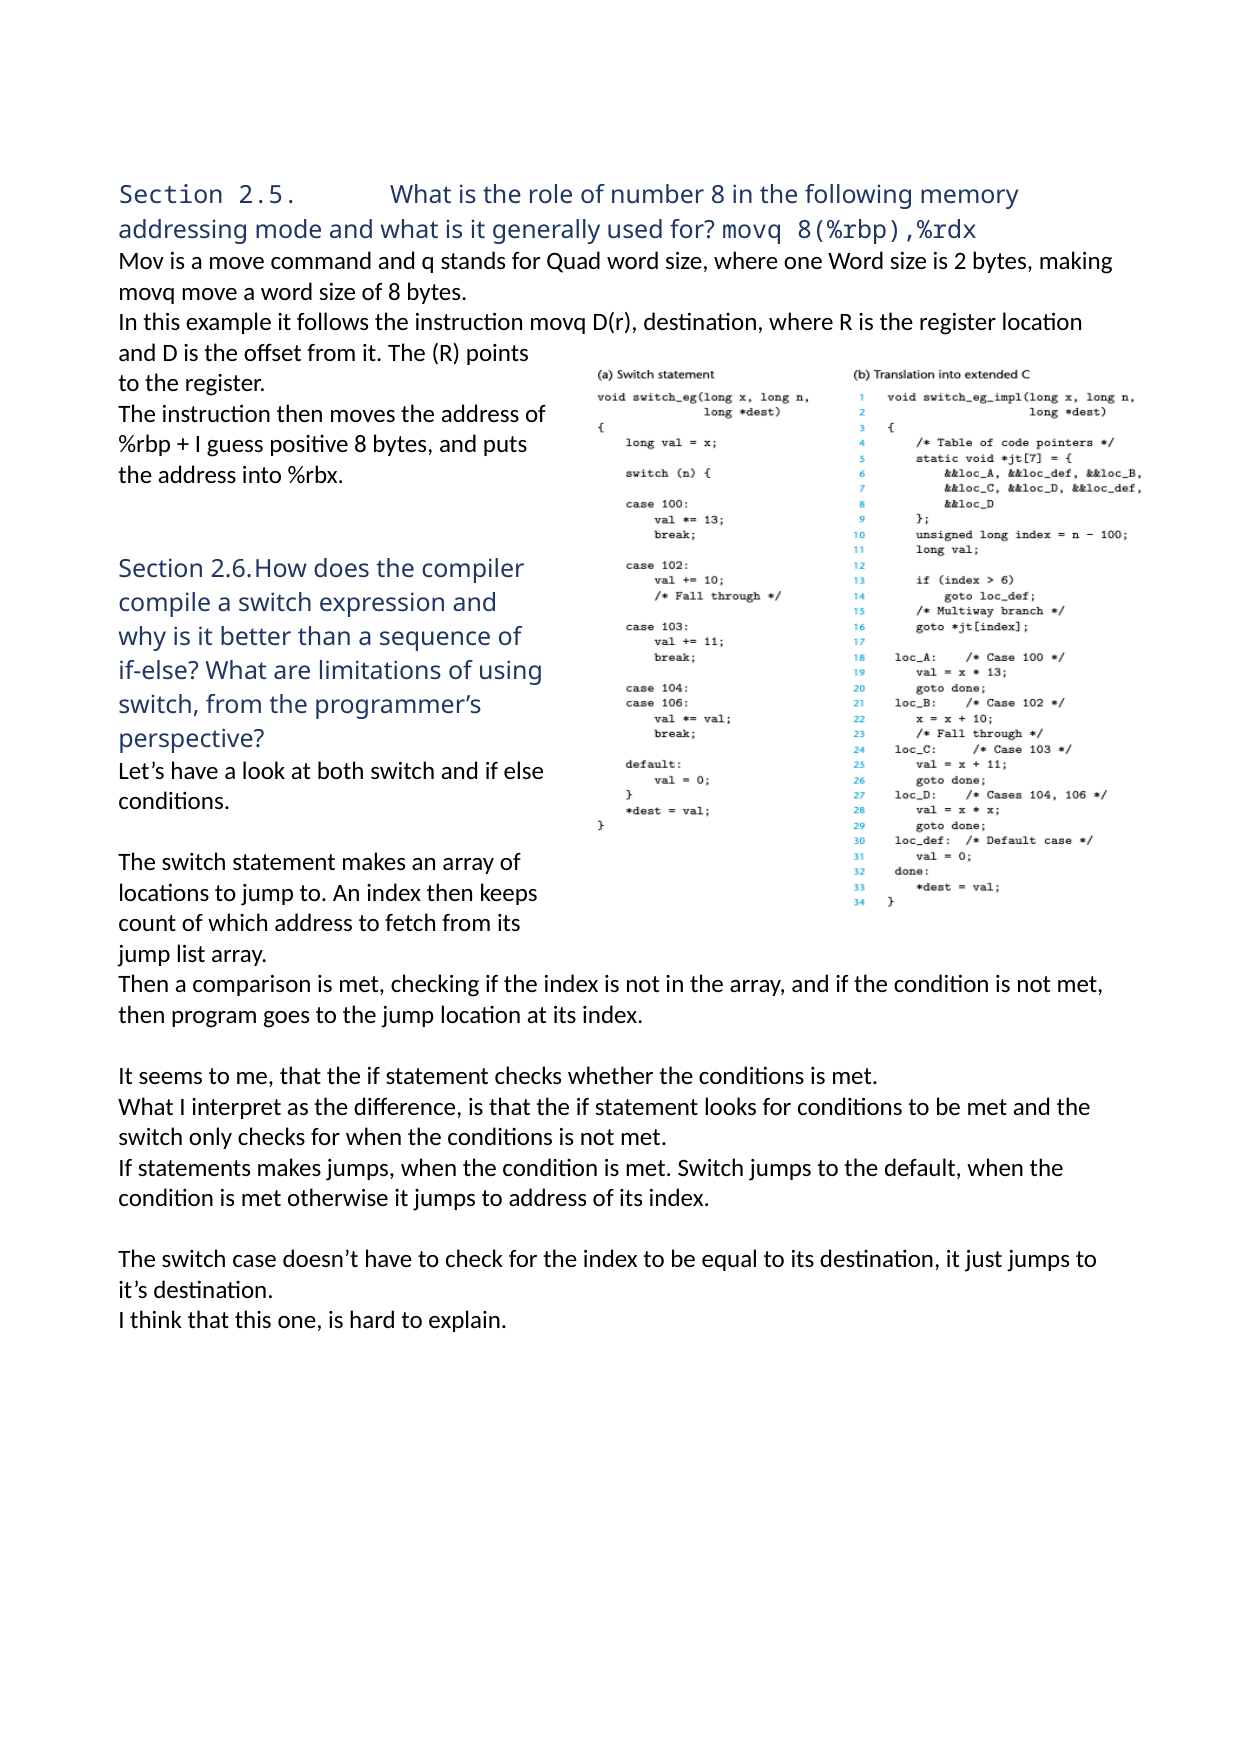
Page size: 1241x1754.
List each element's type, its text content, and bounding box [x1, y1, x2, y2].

picture [564, 352, 1222, 915]
text I think that this one, is hard to explain. [118, 1304, 1122, 1335]
text Then a comparison is met, checking if the index is not in the array, and if the condition is not met, then program goes to the jump location at its index. [118, 968, 1122, 1029]
subtitle How does the compiler compile a switch expression and why is it better than a sequence of if-else? What are limitations of using switch, from the programmer’s perspective? [118, 551, 564, 755]
text The switch case doesn’t have to check for the index to be equal to its destination, it just jumps to it’s destination. [118, 1243, 1122, 1304]
subtitle What is the role of number 8 in the following memory addressing mode and what is it generally used for? movq 8(%rbp),%rdx [118, 177, 1122, 245]
text The instruction then moves the address of %rbp + I guess positive 8 bytes, and puts the address into %rbx. [118, 398, 564, 489]
text Mov is a move command and q stands for Quad word size, where one Word size is 2 bytes, making movq move a word size of 8 bytes. [118, 245, 1122, 306]
text If statements makes jumps, when the condition is met. Switch jumps to the default, when the condition is met otherwise it jumps to address of its index. [118, 1152, 1122, 1213]
text Let’s have a look at both switch and if else conditions. [118, 755, 564, 816]
text In this example it follows the instruction movq D(r), destination, where R is the register location and D is the offset from it. The (R) points to the register. [118, 306, 1122, 398]
text What I interpret as the difference, is that the if statement looks for conditions to be met and the switch only checks for when the conditions is not met. [118, 1091, 1122, 1152]
text The switch statement makes an array of locations to jump to. An index then keeps count of which address to fetch from its jump list array. [118, 846, 1122, 968]
text It seems to me, that the if statement checks whether the conditions is met. [118, 1060, 1122, 1091]
